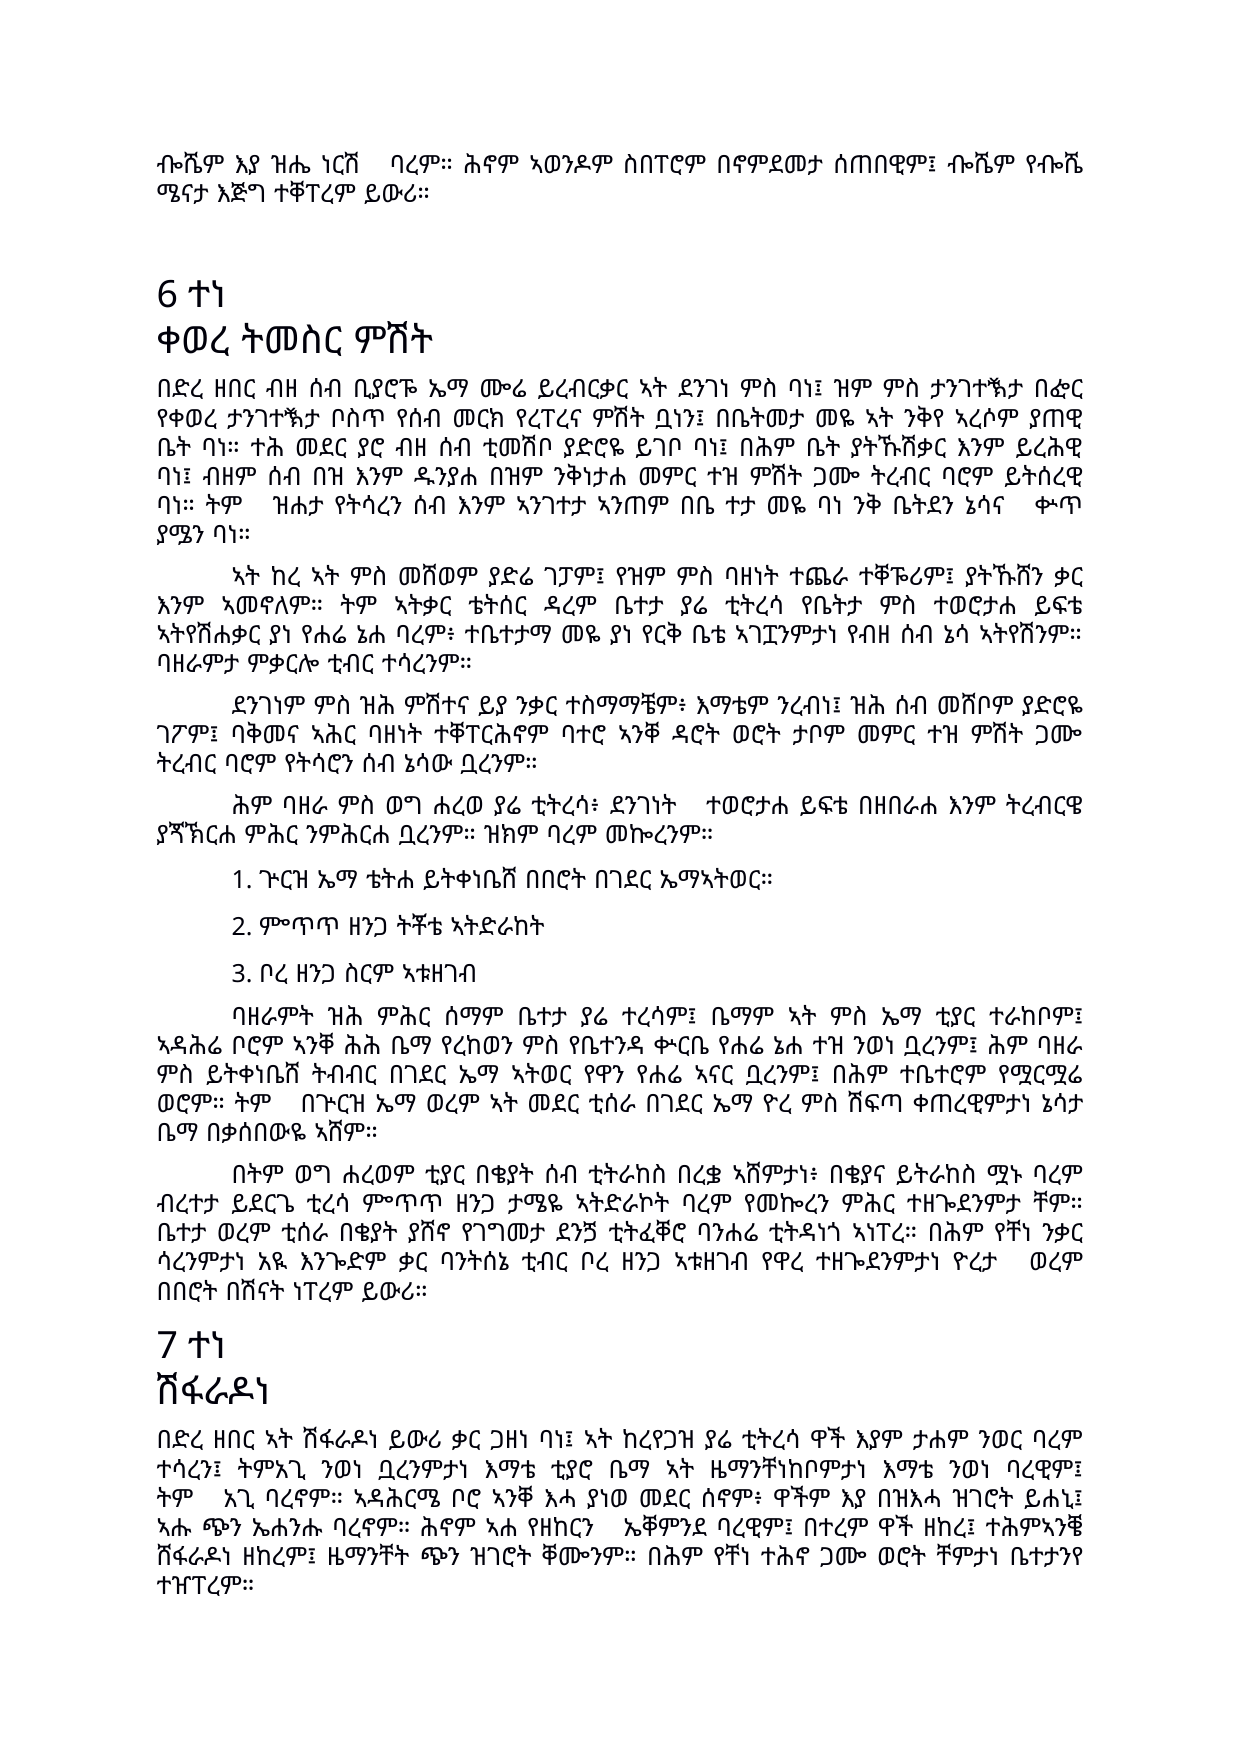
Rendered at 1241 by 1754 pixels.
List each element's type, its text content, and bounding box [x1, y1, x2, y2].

text 2. ᎃጥጥ ዘንጋ ትቾቴ ኣትድራከት [231, 909, 1084, 943]
text ደንገነም ምስ ዝሕ ምሽተና ይያ ንቃር ተስማማቼም፥ እማቴም ንረብነ፤ ዝሕ ሰብ መሸቦም ያድሮዬ ገፖም፤ ባቅመና ኣሕር ባዘነት ተቐፐርሕኖም ባተሮ ኣንቐ ዳሮት ወሮት ታቦም መምር ተዝ ምሽት ጋᎀ ትረብር ባሮም የትሳሮን ሰብ ኔሳው ቧረንም። [156, 691, 1084, 779]
text 1. ጕርዝ ኤማ ቴትሐ ይትቀነቤሸ በበሮት በገደር ኤማኣትወር። [231, 862, 1084, 896]
text ሕም ባዘራ ምስ ወግ ሐረወ ያሬ ቲትረሳ፥ ደንገነት ተወሮታሐ ይፍቴ በዘበራሐ እንም ትረብርዌ ያጞኽርሐ ምሕር ንምሕርሐ ቧረንም። ዝክም ባረም መኰረንም። [156, 791, 1084, 849]
text ባዘራምት ዝሕ ምሕር ሰማም ቤተታ ያሬ ተረሳም፤ ቤማም ኣት ምስ ኤማ ቲያር ተራከቦም፤ ኣዳሕሬ ቦሮም ኣንቐ ሕሕ ቤማ የረከወን ምስ የቤተንዳ ቍርቤ የሐሬ ኔሐ ተዝ ንወነ ቧረንም፤ ሕም ባዘራ ምስ ይትቀነቤሸ ትብብር በገደር ኤማ ኣትወር የዋን የሐሬ ኣናር ቧረንም፤ በሕም ተቤተሮም የሟርሟሬ ወሮም። ትም በጕርዝ ኤማ ወረም ኣት መደር ቲሰራ በገደር ኤማ ዮረ ምስ ሽፍጣ ቀጠረዊምታነ ኔሳታ ቤማ በቃሰበውዬ ኣሸም። [156, 1002, 1084, 1148]
text ኣት ከረ ኣት ምስ መሸወም ያድሬ ገፓም፤ የዝም ምስ ባዘነት ተጨራ ተቐᎌሪም፤ ያትኹሸን ቃር እንም ኣመኖለም። ትም ኣትቃር ቴትሰር ዳረም ቤተታ ያሬ ቲትረሳ የቤትታ ምስ ተወሮታሐ ይፍቴ ኣትየሽሐቃር ያነ የሐሬ ኔሐ ባረም፥ ተቤተታማ መዬ ያነ የርቅ ቤቴ ኣገፗንምታነ የብዘ ሰብ ኔሳ ኣትየሽንም። ባዘራምታ ምቃርሎ ቲብር ተሳረንም። [156, 562, 1084, 679]
text ቀወረ ትመስር ምሽት [156, 318, 1084, 362]
text 7 ተነ [156, 1318, 1084, 1369]
text ሽፋራዶነ [156, 1369, 1084, 1413]
text በድረ ዘበር ብዘ ሰብ ቢያሮᎌ ኤማ ᎀሬ ይረብርቃር ኣት ደንገነ ምስ ባነ፤ ዝም ምስ ታንገተⷕታ በᎈር የቀወረ ታንገተⷕታ ቦስጥ የሰብ መርክ የረፐረና ምሽት ቧነን፤ በቤትመታ መዬ ኣት ንቅየ ኣረሶም ያጠዊ ቤት ባነ። ተሕ መደር ያሮ ብዘ ሰብ ቲመሽቦ ያድሮዬ ይገቦ ባነ፤ በሕም ቤት ያትኹሽቃር እንም ይረሕዊ ባነ፤ ብዘም ሰብ በዝ እንም ዱንያሐ በዝም ንቅነታሐ መምር ተዝ ምሽት ጋᎀ ትረብር ባሮም ይትሰረዊ ባነ። ትም ዝሐታ የትሳረን ሰብ እንም ኣንገተታ ኣንጠም በቤ ተታ መዬ ባነ ንቅ ቤትደን ኔሳና ቍጥ ያᎂን ባነ። [156, 374, 1084, 549]
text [156, 150, 1084, 208]
text በትም ወግ ሐረወም ቲያር በቄያት ሰብ ቲትራከስ በረቌ ኣሸምታነ፥ በቄያና ይትራከስ ሟኑ ባረም ብረተታ ይደርጌ ቲረሳ ᎃጥጥ ዘንጋ ታሜዬ ኣትድራኮት ባረም የመኰረን ምሕር ተዘጐደንምታ ቸም። ቤተታ ወረም ቲሰራ በቄያት ያሸኖ የገግመታ ደንጛ ቲትፈቐሮ ባንሐሬ ቲትዳነጎ ኣነፐረ። በሕም የቸነ ንቃር ሳረንምታነ አዪ እንጐድም ቃር ባንትሰኔ ቲብር ቦረ ዘንጋ ኣቱዘገብ የዋረ ተዘጐደንምታነ ዮረታ ወረም በበሮት በሽናት ነፐረም ይውሪ። [156, 1160, 1084, 1306]
text 6 ተነ [156, 267, 1084, 318]
text በድረ ዘበር ኣት ሽፋራዶነ ይውሪ ቃር ጋዘነ ባነ፤ ኣት ከረየጋዝ ያሬ ቲትረሳ ዋች እያም ታሐም ንወር ባረም ተሳረን፤ ትምአጊ ንወነ ቧረንምታነ እማቴ ቲያሮ ቤማ ኣት ዜማንቸነከቦምታነ እማቴ ንወነ ባረዊም፤ ትም አጊ ባረኖም። ኣዳሕርሜ ቦሮ ኣንቐ እሓ ያነወ መደር ሰኖም፥ ዋችም እያ በዝእሓ ዝገሮት ይሐኒ፤ ኣሑ ጭን ኤሐንሑ ባረኖም። ሕኖም ኣሐ የዘከርን ኤቐምንደ ባረዊም፤ በተረም ዋች ዘከረ፤ ተሕምኣንቔ ሸፋራዶነ ዘከረም፤ ዜማንቸት ጭን ዝገሮት ቐᎀንም። በሕም የቸነ ተሕኖ ጋᎀ ወሮት ቸምታነ ቤተታንየ ተዠፐረም። [156, 1426, 1084, 1601]
text 3. ቦረ ዘንጋ ስርም ኣቱዘገብ [231, 955, 1084, 989]
